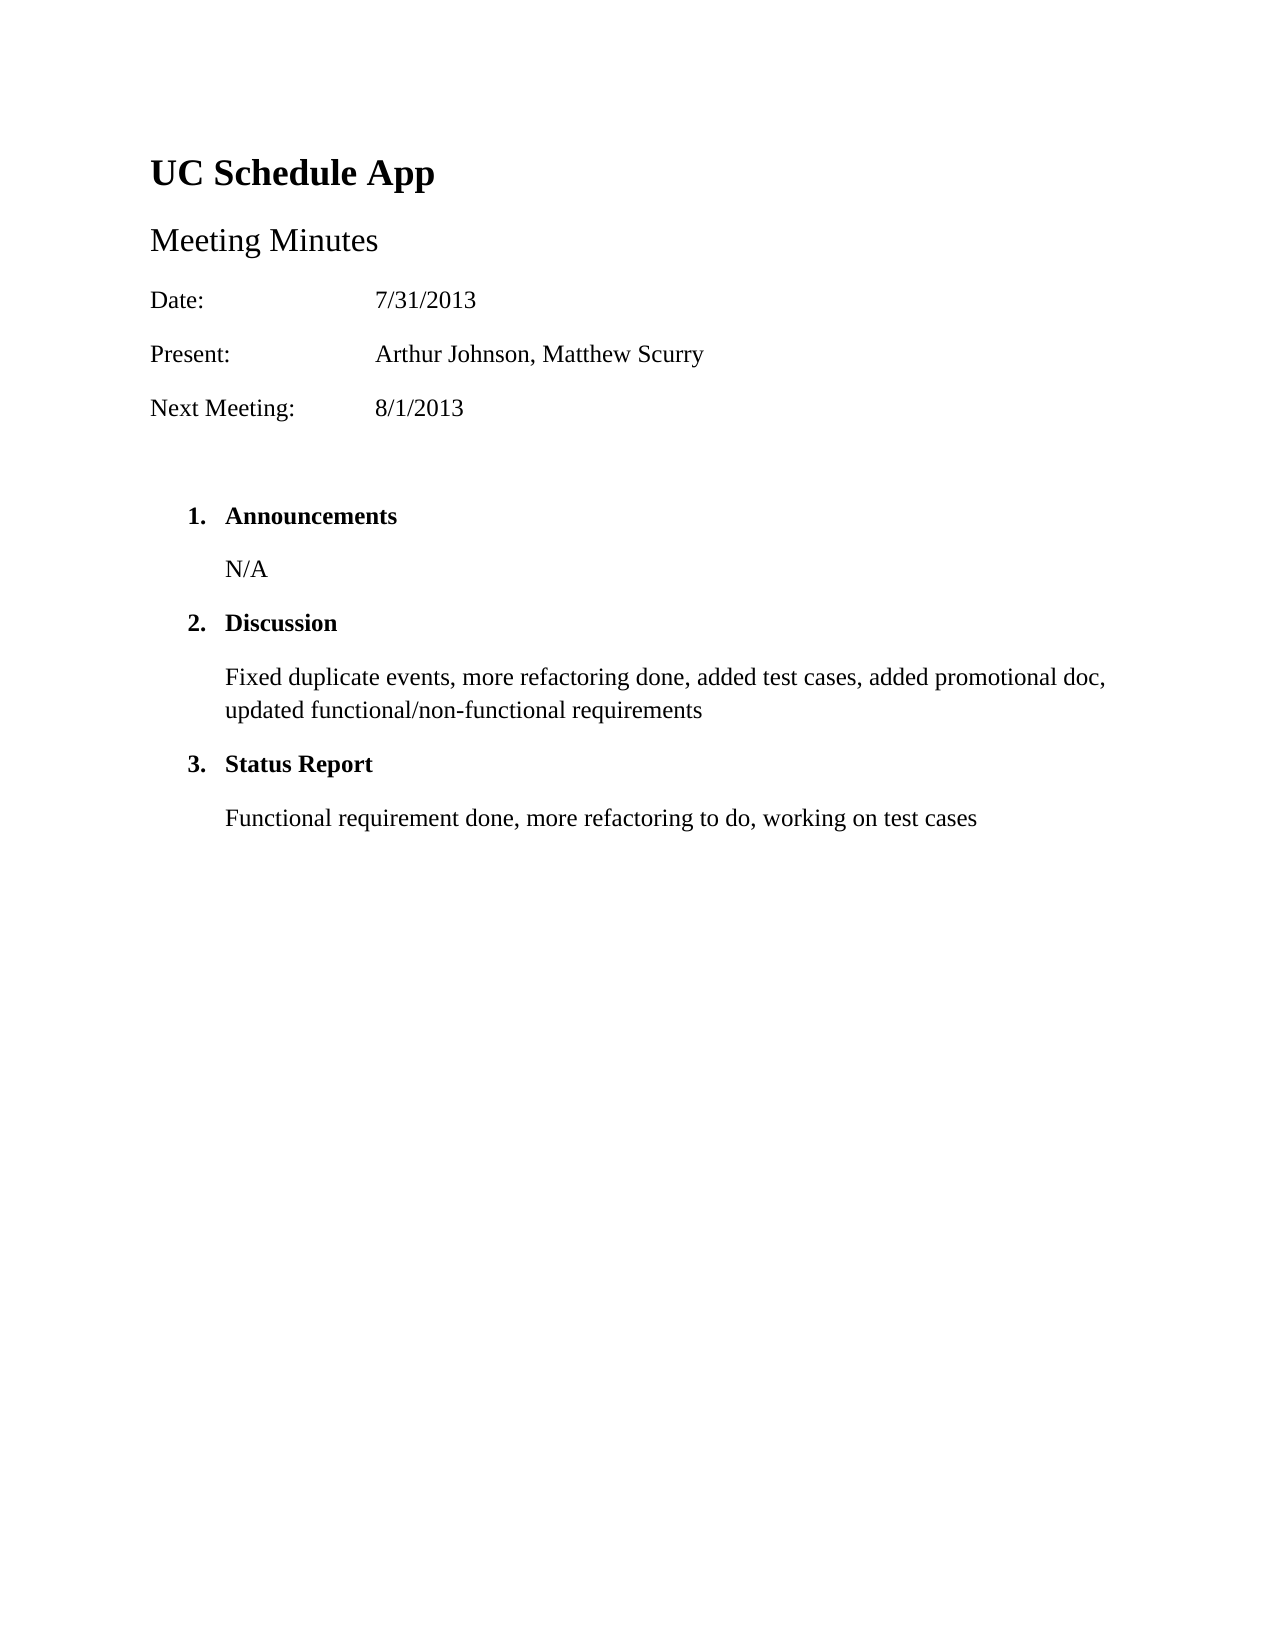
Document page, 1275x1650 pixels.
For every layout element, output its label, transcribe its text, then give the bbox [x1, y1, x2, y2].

list Status Report [187, 749, 1125, 778]
text Date: 7/31/2013 [150, 285, 1125, 314]
text Meeting Minutes [150, 220, 1125, 259]
text Present: Arthur Johnson, Matthew Scurry [150, 339, 1125, 368]
text N/A [225, 554, 1125, 583]
text Fixed duplicate events, more refactoring done, added test cases, added promotional doc, updated functional/non-functional requirements [225, 662, 1125, 724]
text UC Schedule App [150, 150, 1125, 193]
list Announcements [187, 501, 1125, 529]
text Functional requirement done, more refactoring to do, working on test cases [225, 803, 1125, 832]
text Next Meeting: 8/1/2013 [150, 393, 1125, 422]
list Discussion [187, 608, 1125, 637]
